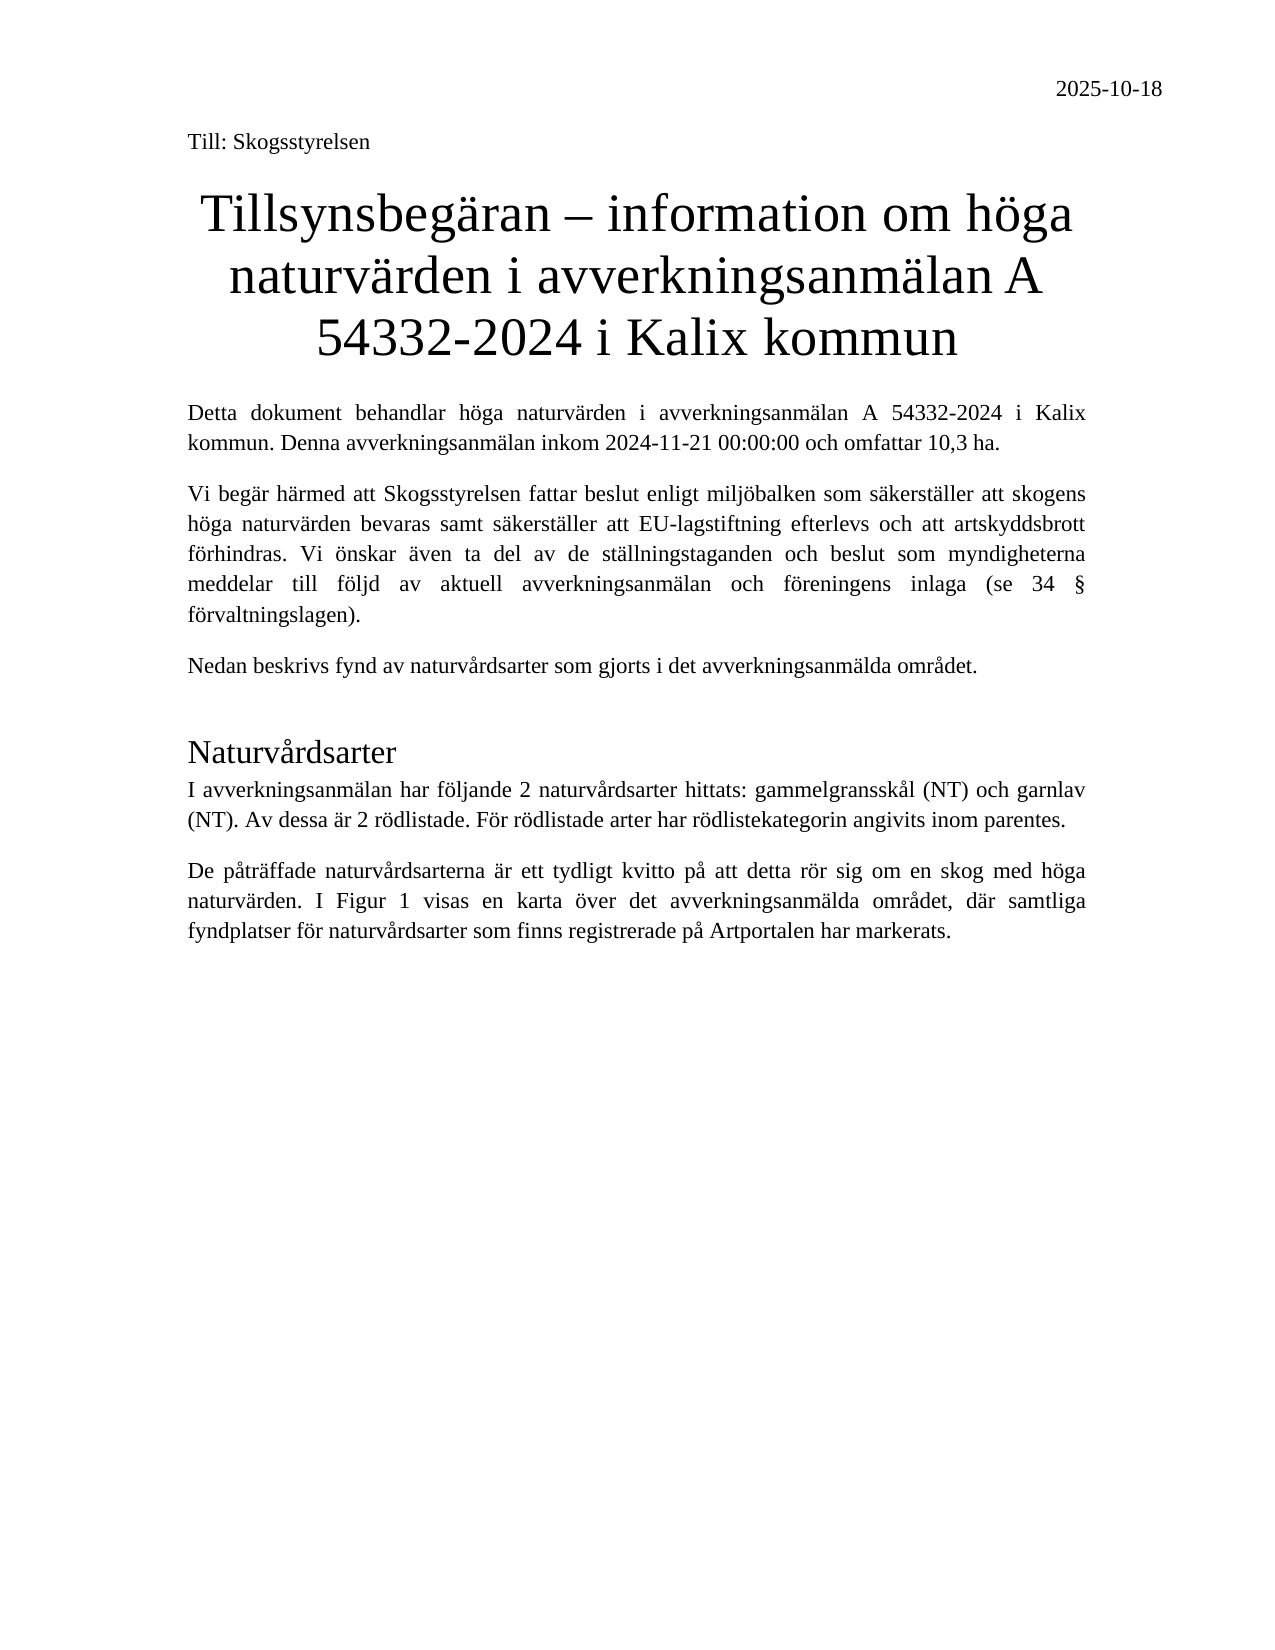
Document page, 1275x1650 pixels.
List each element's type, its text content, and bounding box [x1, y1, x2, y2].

text I avverkningsanmälan har följande 2 naturvårdsarter hittats: gammelgransskål (NT) och garnlav (NT). Av dessa är 2 rödlistade. För rödlistade arter har rödlistekategorin angivits inom parentes. [187, 776, 1087, 832]
title Tillsynsbegäran – information om höga naturvärden i avverkningsanmälan A 54332-2024 i Kalix kommun [187, 180, 1087, 367]
text Vi begär härmed att Skogsstyrelsen fattar beslut enligt miljöbalken som säkerställer att skogens höga naturvärden bevaras samt säkerställer att EU-lagstiftning efterlevs och att artskyddsbrott förhindras. Vi önskar även ta del av de ställningstaganden och beslut som myndigheterna meddelar till följd av aktuell avverkningsanmälan och föreningens inlaga (se 34 § förvaltningslagen). [187, 480, 1087, 627]
text Detta dokument behandlar höga naturvärden i avverkningsanmälan A 54332-2024 i Kalix kommun. Denna avverkningsanmälan inkom 2024-11-21 00:00:00 och omfattar 10,3 ha. [187, 398, 1087, 455]
subtitle Naturvårdsarter [187, 732, 1087, 770]
text De påträffade naturvårdsarterna är ett tydligt kvitto på att detta rör sig om en skog med höga naturvärden. I Figur 1 visas en karta över det avverkningsanmälda området, där samtliga fyndplatser för naturvårdsarter som finns registrerade på Artportalen har markerats. [187, 857, 1087, 944]
text Nedan beskrivs fynd av naturvårdsarter som gjorts i det avverkningsanmälda området. [187, 652, 1087, 678]
